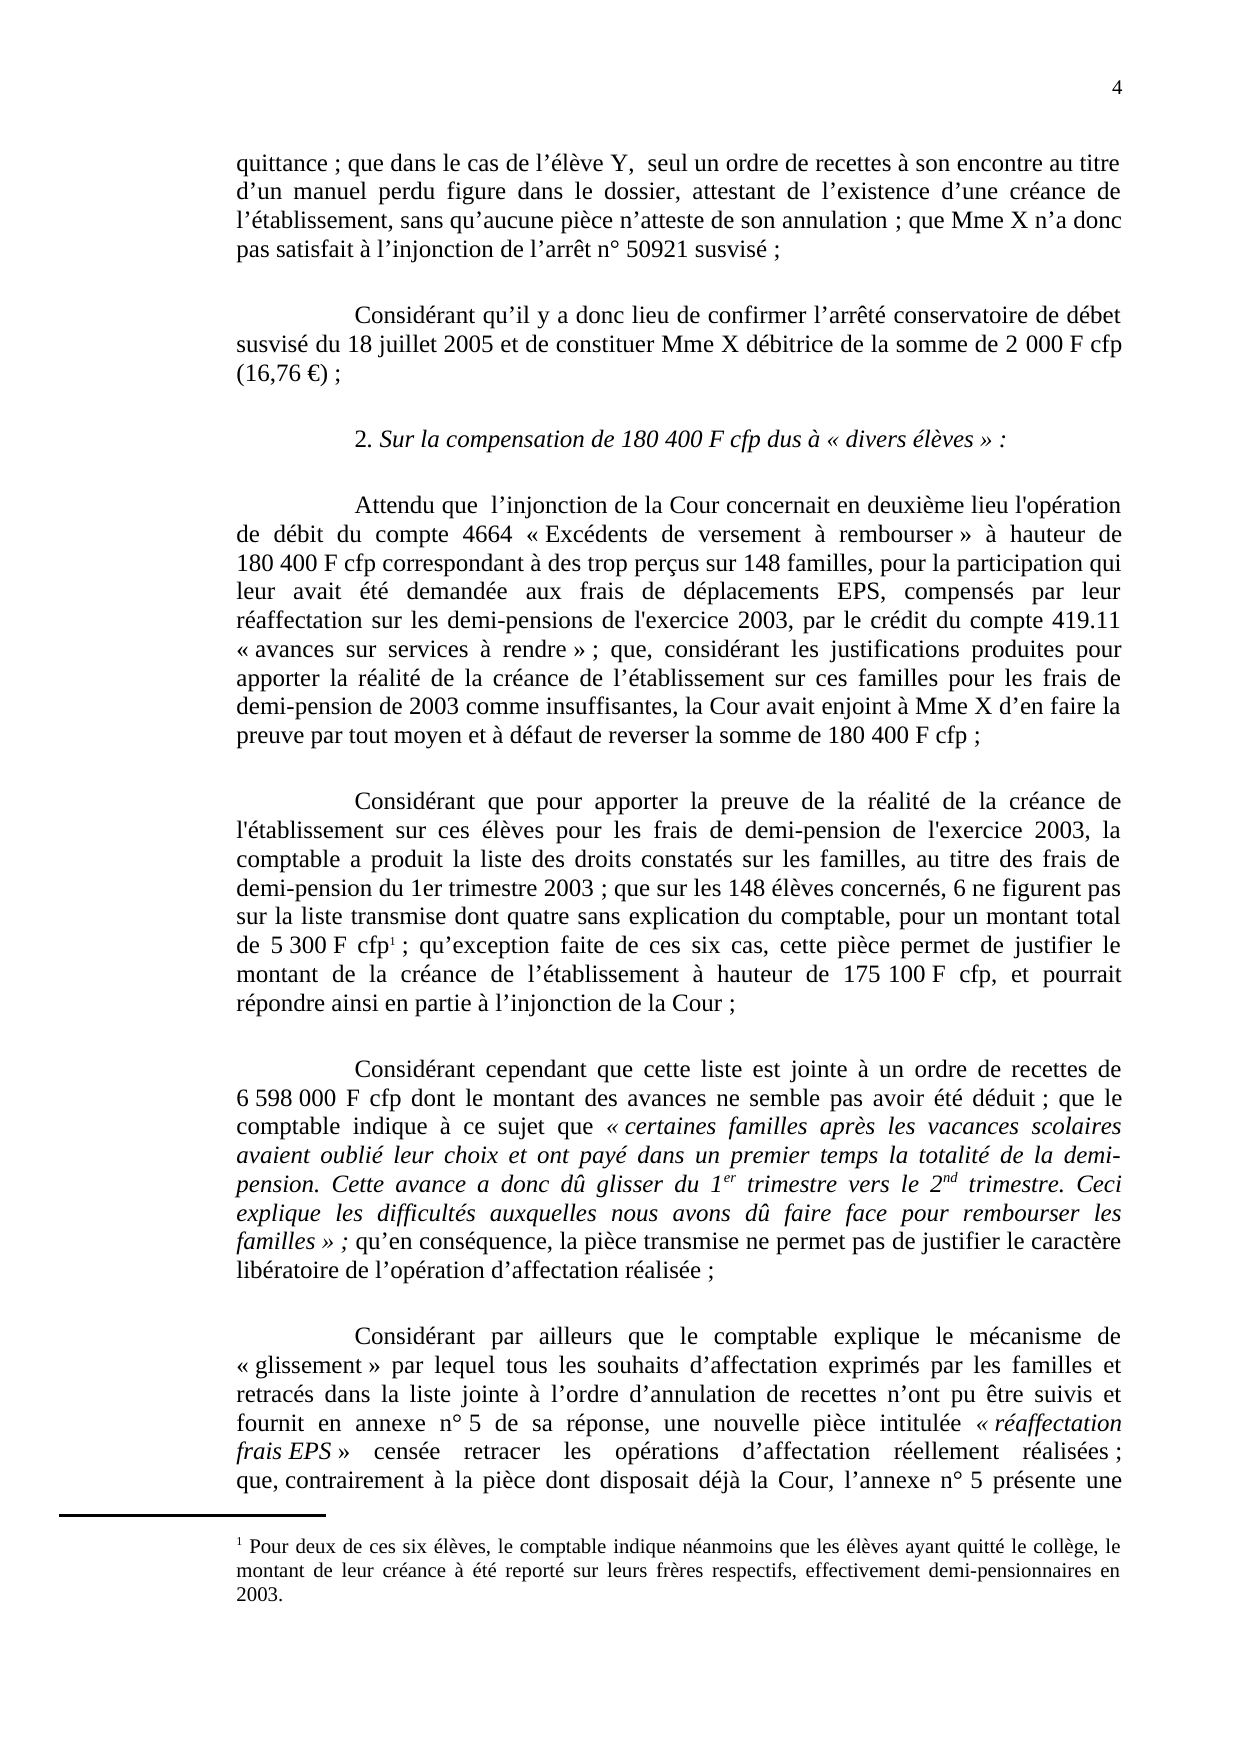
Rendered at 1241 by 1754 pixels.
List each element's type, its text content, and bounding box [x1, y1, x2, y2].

text Considérant que pour apporter la preuve de la réalité de la créance de l'établissement sur ces élèves pour les frais de demi-pension de l'exercice 2003, la comptable a produit la liste des droits constatés sur les familles, au titre des frais de demi-pension du 1er trimestre 2003 ; que sur les 148 élèves concernés, 6 ne figurent pas sur la liste transmise dont quatre sans explication du comptable, pour un montant total de 5 300 F cfp ; qu’exception faite de ces six cas, cette pièce permet de justifier le montant de la créance de l’établissement à hauteur de 175 100 F cfp, et pourrait répondre ainsi en partie à l’injonction de la Cour ; [236, 786, 1122, 1016]
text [236, 1321, 1122, 1494]
text 2. Sur la compensation de 180 400 F cfp dus à « divers élèves » : [236, 424, 1122, 453]
text Considérant qu’il y a donc lieu de confirmer l’arrêté conservatoire de débet susvisé du 18 juillet 2005 et de constituer Mme X débitrice de la somme de 2 000 F cfp (16,76 €) ; [236, 300, 1122, 386]
text Considérant cependant que cette liste est jointe à un ordre de recettes de 6 598 000 F cfp dont le montant des avances ne semble pas avoir été déduit ; que le comptable indique à ce sujet que « certaines familles après les vacances scolaires avaient oublié leur choix et ont payé dans un premier temps la totalité de la demi-pension. Cette avance a donc dû glisser du 1er trimestre vers le 2nd trimestre. Ceci explique les difficultés auxquelles nous avons dû faire face pour rembourser les familles » ; qu’en conséquence, la pièce transmise ne permet pas de justifier le caractère libératoire de l’opération d’affectation réalisée ; [236, 1054, 1122, 1284]
text Attendu que l’injonction de la Cour concernait en deuxième lieu l'opération de débit du compte 4664 « Excédents de versement à rembourser » à hauteur de 180 400 F cfp correspondant à des trop perçus sur 148 familles, pour la participation qui leur avait été demandée aux frais de déplacements EPS, compensés par leur réaffectation sur les demi-pensions de l'exercice 2003, par le crédit du compte 419.11 « avances sur services à rendre » ; que, considérant les justifications produites pour apporter la réalité de la créance de l’établissement sur ces familles pour les frais de demi-pension de 2003 comme insuffisantes, la Cour avait enjoint à Mme X d’en faire la preuve par tout moyen et à défaut de reverser la somme de 180 400 F cfp ; [236, 490, 1122, 749]
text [236, 148, 1122, 263]
